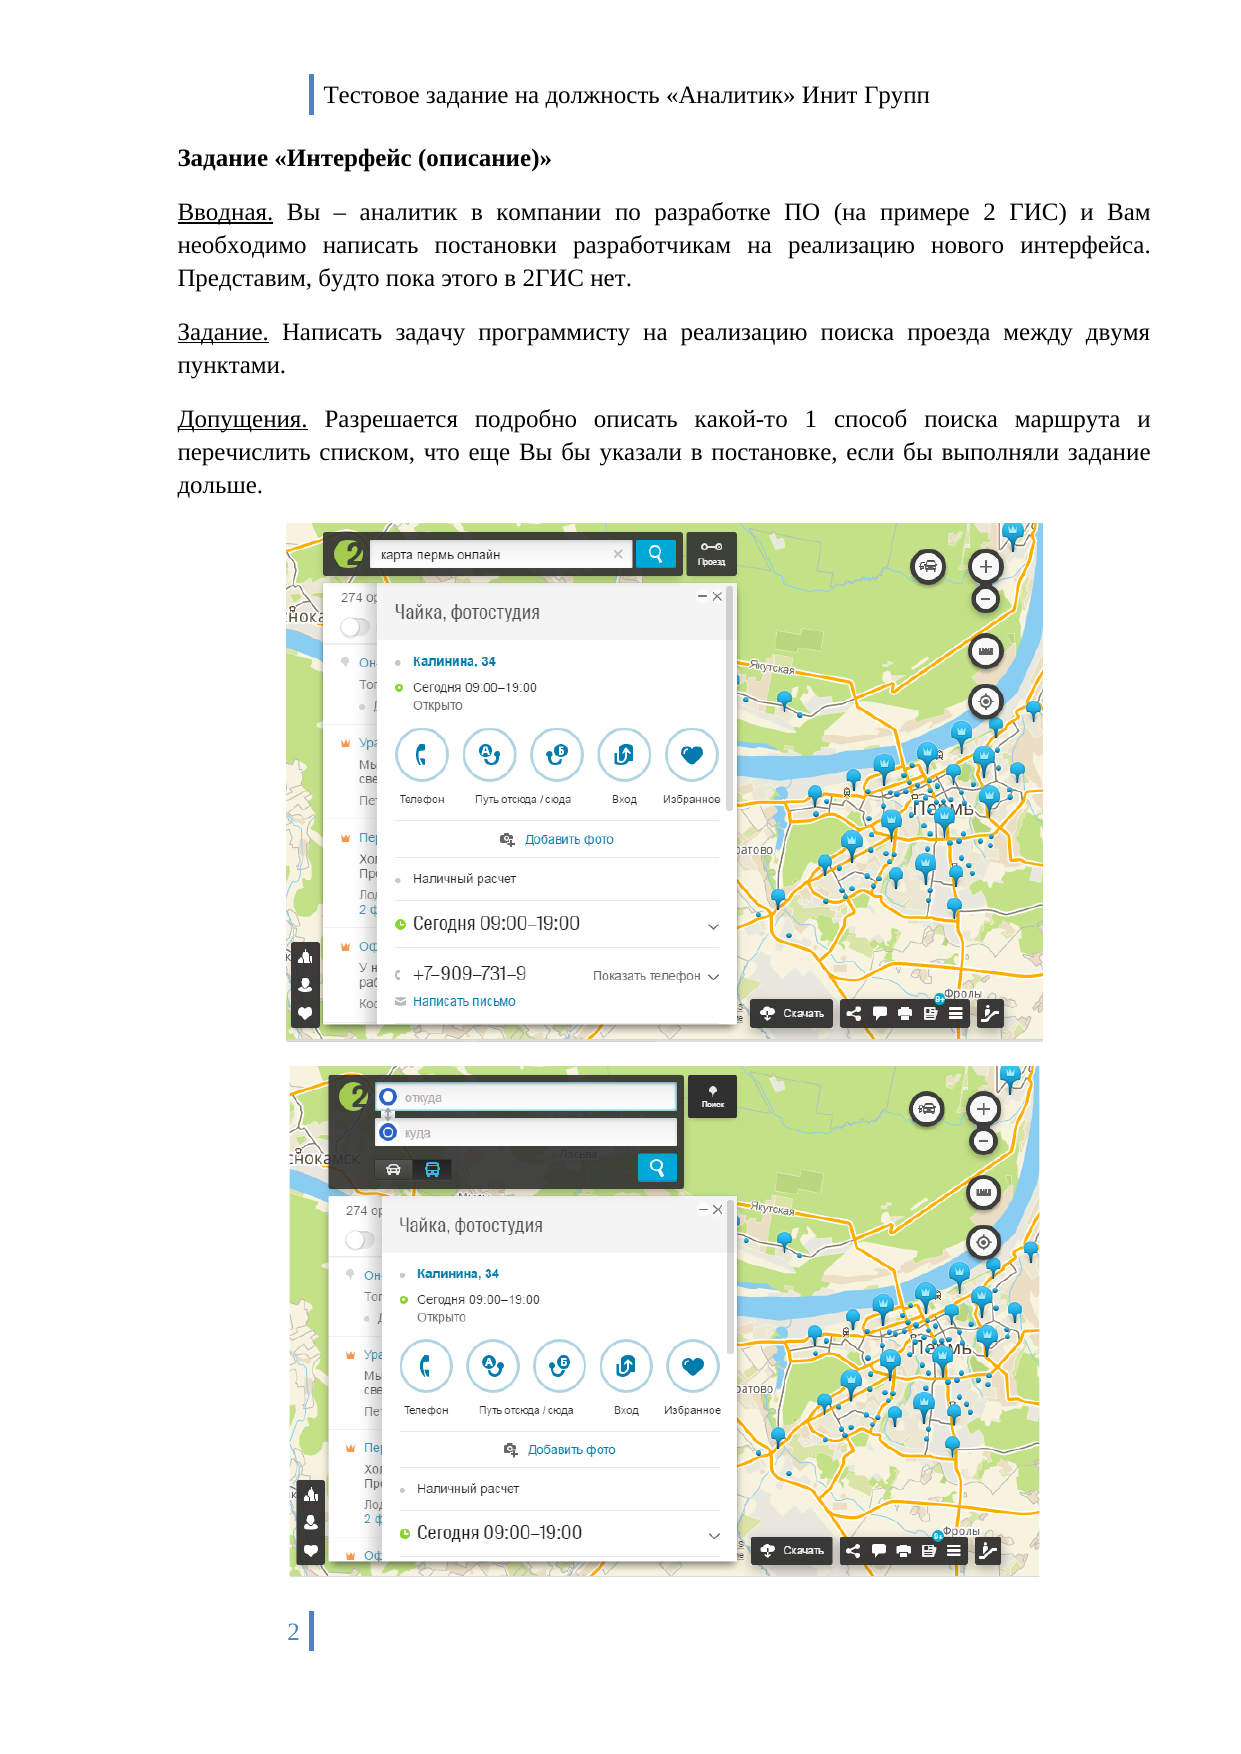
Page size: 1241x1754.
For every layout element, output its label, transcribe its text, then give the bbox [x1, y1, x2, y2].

text Задание. Написать задачу программисту на реализацию поиска проезда между двумя пунктами. [177, 317, 1152, 379]
text Вводная. Вы – аналитик в компании по разработке ПО (на примере 2 ГИС) и Вам необходимо написать постановки разработчикам на реализацию нового интерфейса. Представим, будто пока этого в 2ГИС нет. [177, 197, 1152, 292]
text Допущения. Разрешается подробно описать какой-то 1 способ поиска маршрута и перечислить списком, что еще Вы бы указали в постановке, если бы выполняли задание дольше. [177, 404, 1152, 499]
picture [289, 1066, 1040, 1577]
text Задание «Интерфейс (описание)» [177, 143, 1152, 172]
picture [286, 523, 1043, 1042]
